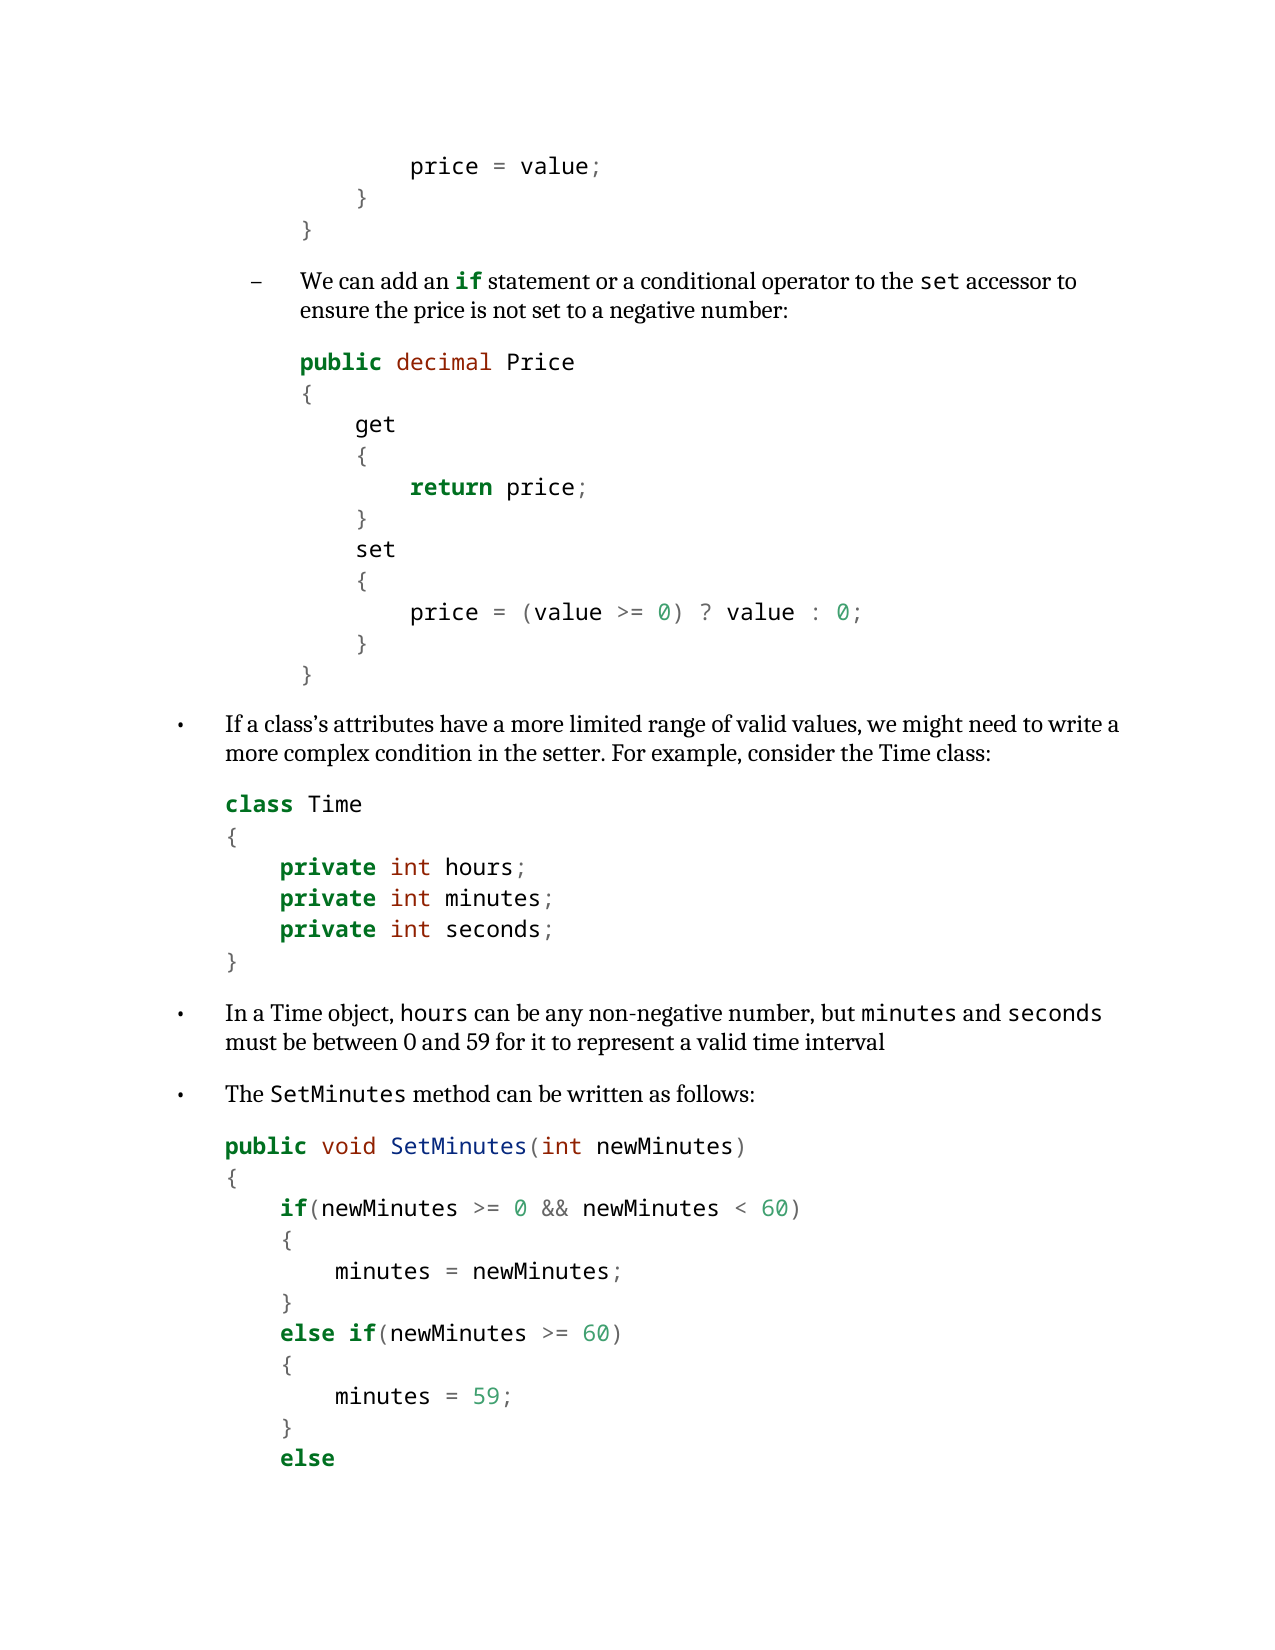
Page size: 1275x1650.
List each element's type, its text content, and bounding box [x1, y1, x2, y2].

list In a Time object, hours can be any non-negative number, but minutes and seconds must be between 0 and 59 for it to represent a valid time interval [175, 997, 1125, 1057]
list class Time { private int hours; private int minutes; private int seconds; } [175, 788, 1125, 976]
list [250, 150, 1125, 244]
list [175, 1129, 1125, 1473]
list If a class’s attributes have a more limited range of valid values, we might need to write a more complex condition in the setter. For example, consider the Time class: [175, 710, 1125, 767]
list We can add an if statement or a conditional operator to the set accessor to ensure the price is not set to a negative number: [250, 264, 1125, 324]
list The SetMinutes method can be written as follows: [175, 1077, 1125, 1109]
list public decimal Price { get { return price; } set { price = (value >= 0) ? value : 0; } } [250, 345, 1125, 689]
